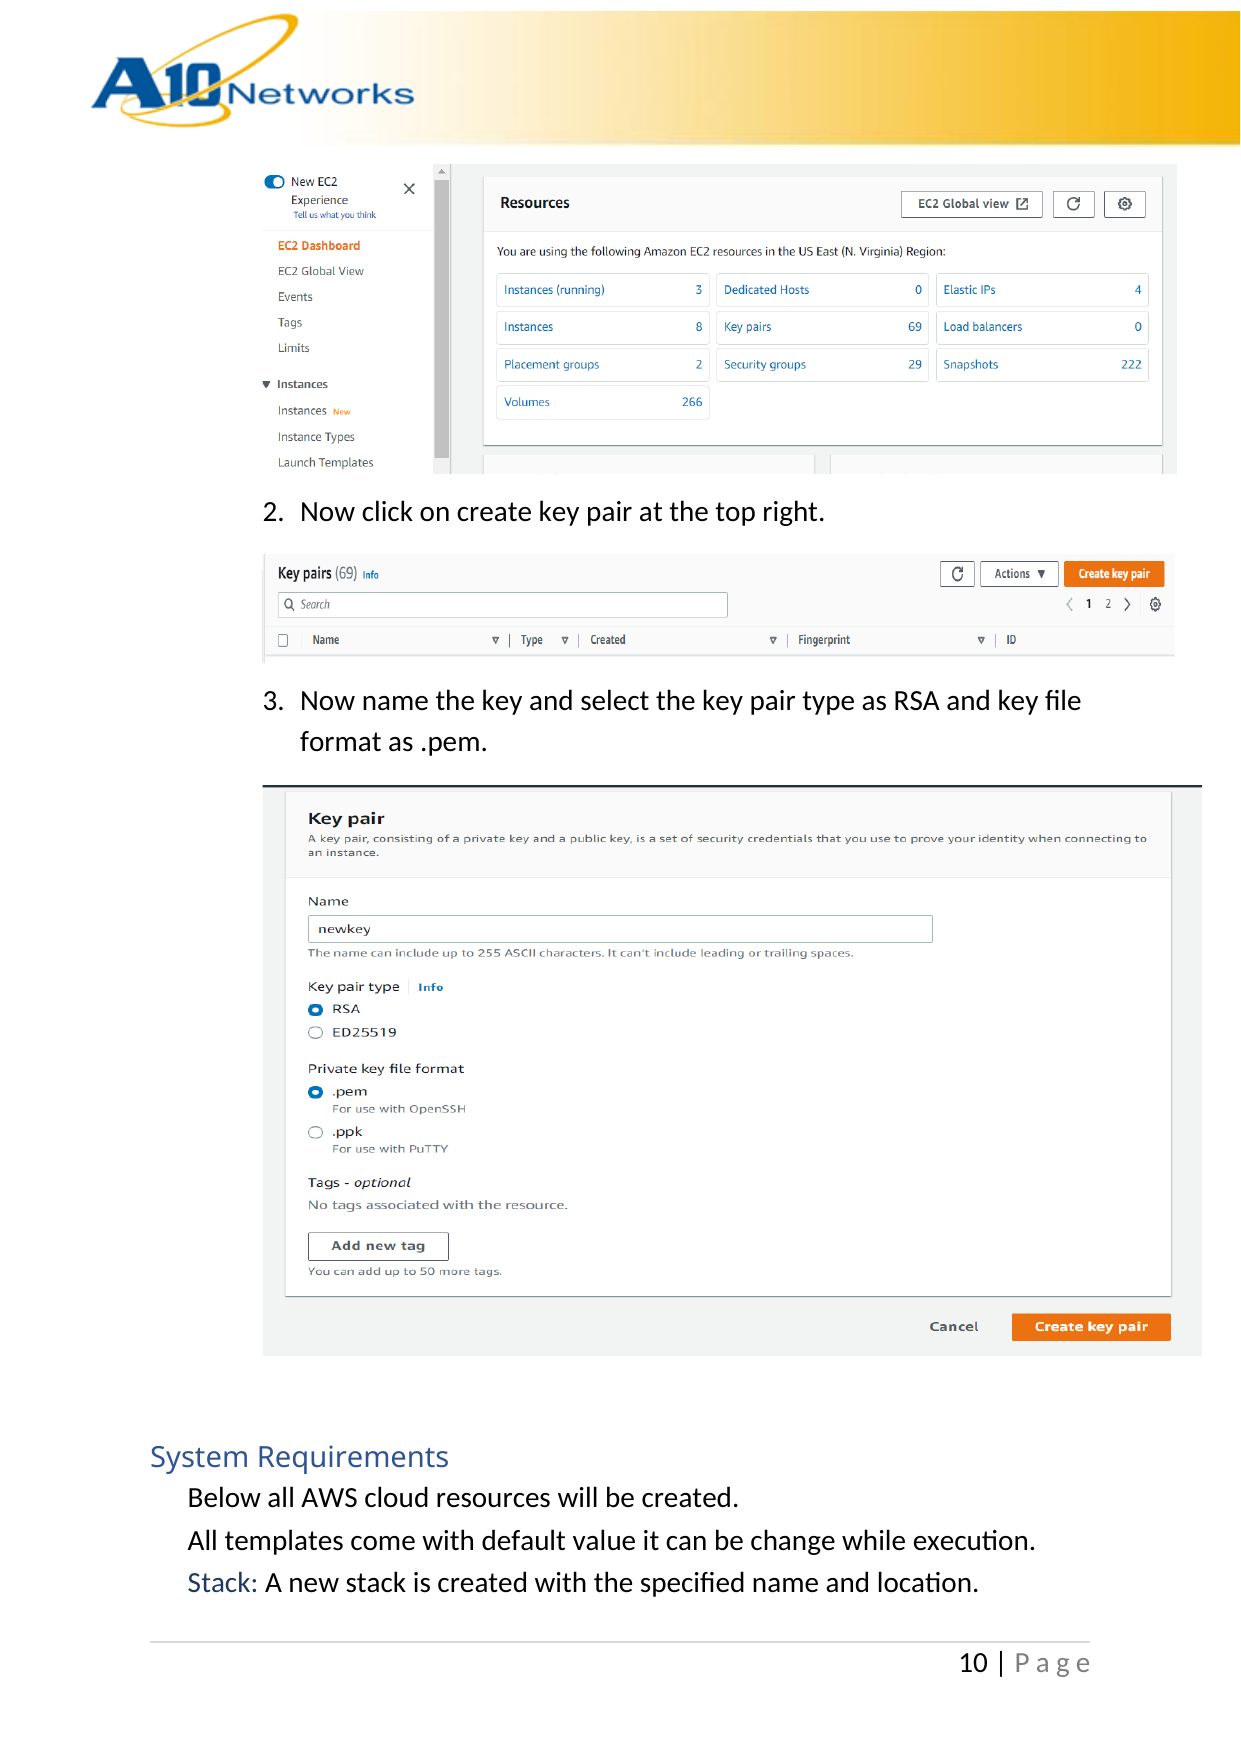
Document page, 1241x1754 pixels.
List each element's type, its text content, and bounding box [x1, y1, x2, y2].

list Now click on create key pair at the top right. [262, 493, 1090, 528]
list Now name the key and select the key pair type as RSA and key file format as .pem. [262, 682, 1090, 759]
picture [262, 785, 1203, 1356]
picture [0, 11, 1241, 147]
text Below all AWS cloud resources will be created. [187, 1479, 1090, 1515]
subtitle System Requirements [150, 1436, 1090, 1476]
text All templates come with default value it can be change while execution. [187, 1522, 1090, 1557]
picture [262, 554, 1175, 663]
text Stack: A new stack is created with the specified name and location. [187, 1564, 1090, 1600]
picture [262, 164, 1177, 474]
